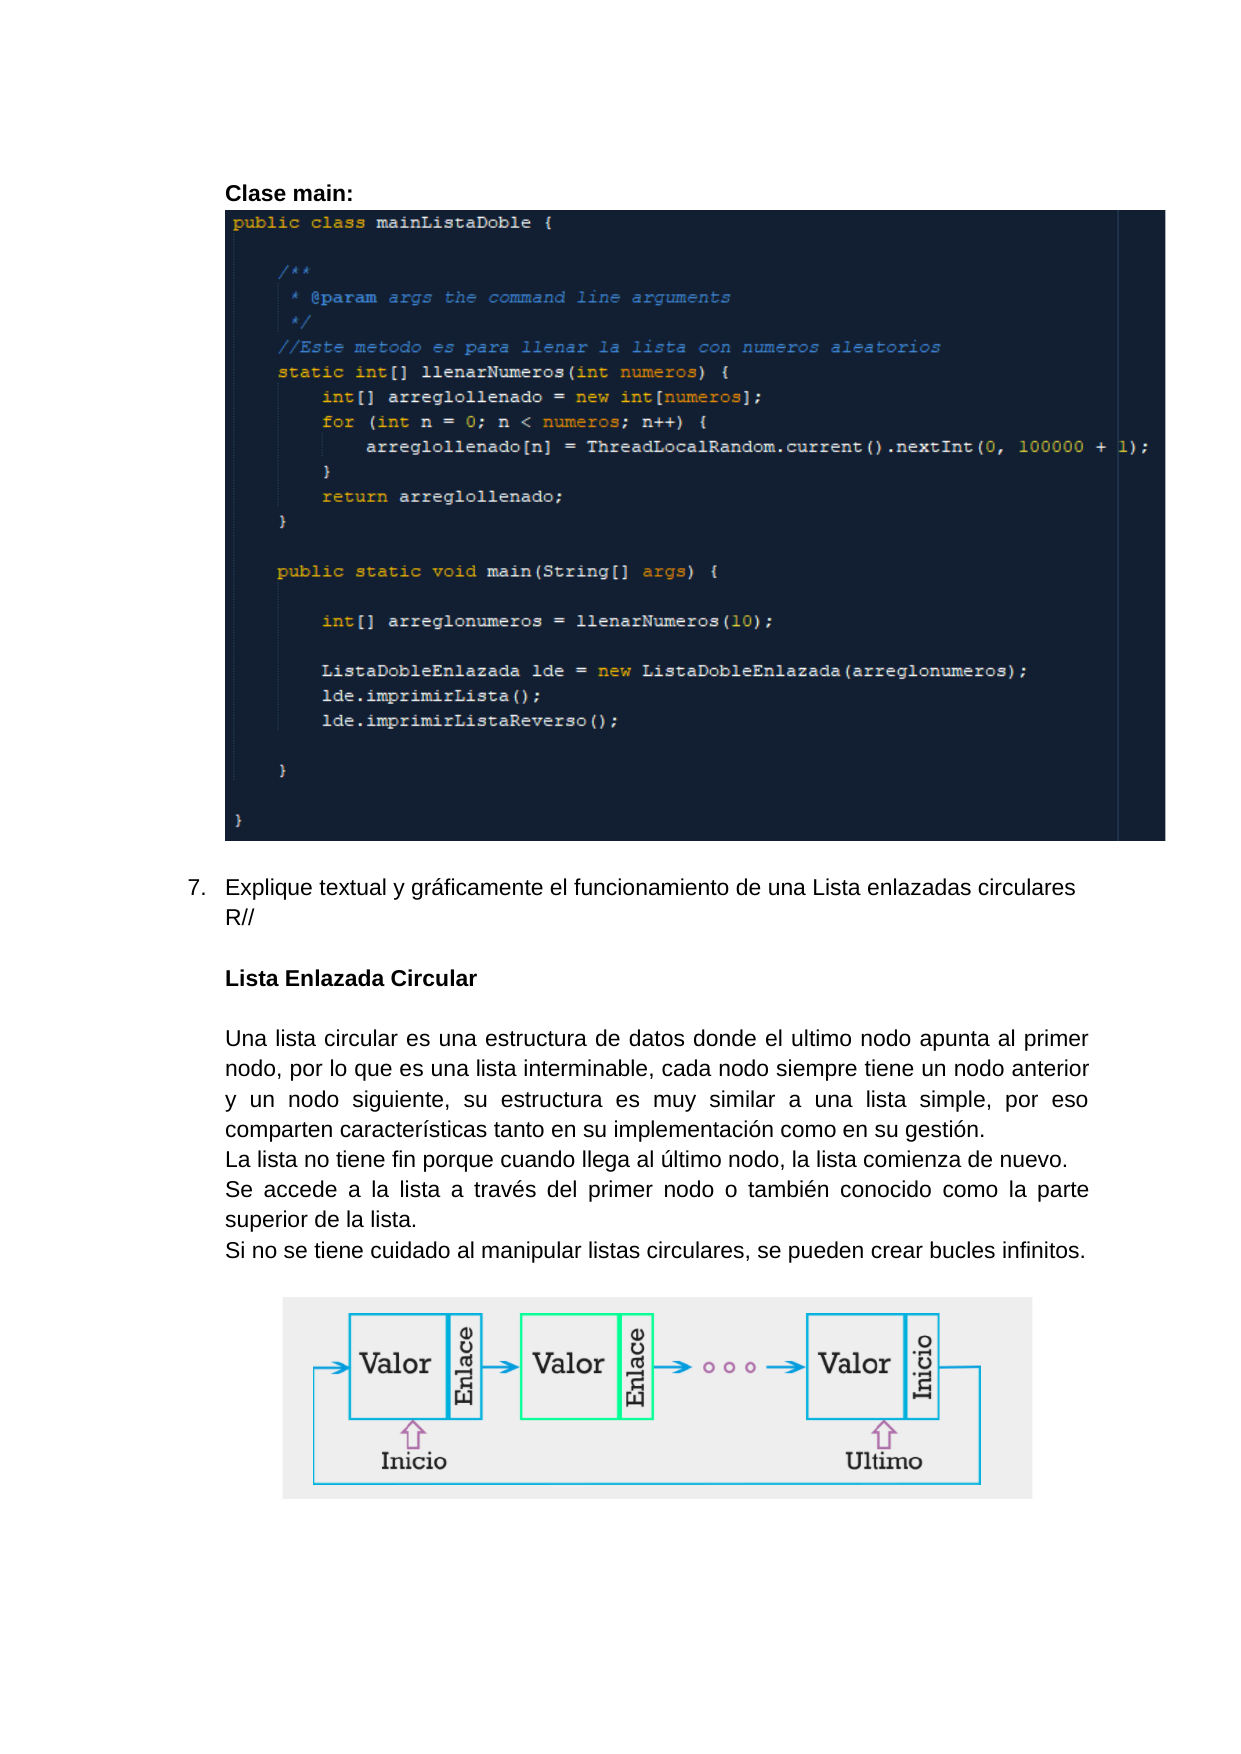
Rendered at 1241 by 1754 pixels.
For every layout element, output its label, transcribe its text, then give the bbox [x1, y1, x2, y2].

picture [225, 210, 1166, 841]
text Una lista circular es una estructura de datos donde el ultimo nodo apunta al primer nodo, por lo que es una lista interminable, cada nodo siempre tiene un nodo anterior y un nodo siguiente, su estructura es muy similar a una lista simple, por eso comparten características tanto en su implementación como en su gestión. [225, 1025, 1090, 1142]
text Lista Enlazada Circular [225, 965, 1090, 991]
picture [282, 1297, 1033, 1499]
text Si no se tiene cuidado al manipular listas circulares, se pueden crear bucles infinitos. [225, 1237, 1090, 1263]
text Clase main: [225, 180, 1090, 207]
text R// [225, 904, 1090, 931]
text La lista no tiene fin porque cuando llega al último nodo, la lista comienza de nuevo. [225, 1146, 1090, 1172]
list Explique textual y gráficamente el funcionamiento de una Lista enlazadas circulares [187, 874, 1090, 901]
text Se accede a la lista a través del primer nodo o también conocido como la parte superior de la lista. [225, 1176, 1090, 1233]
